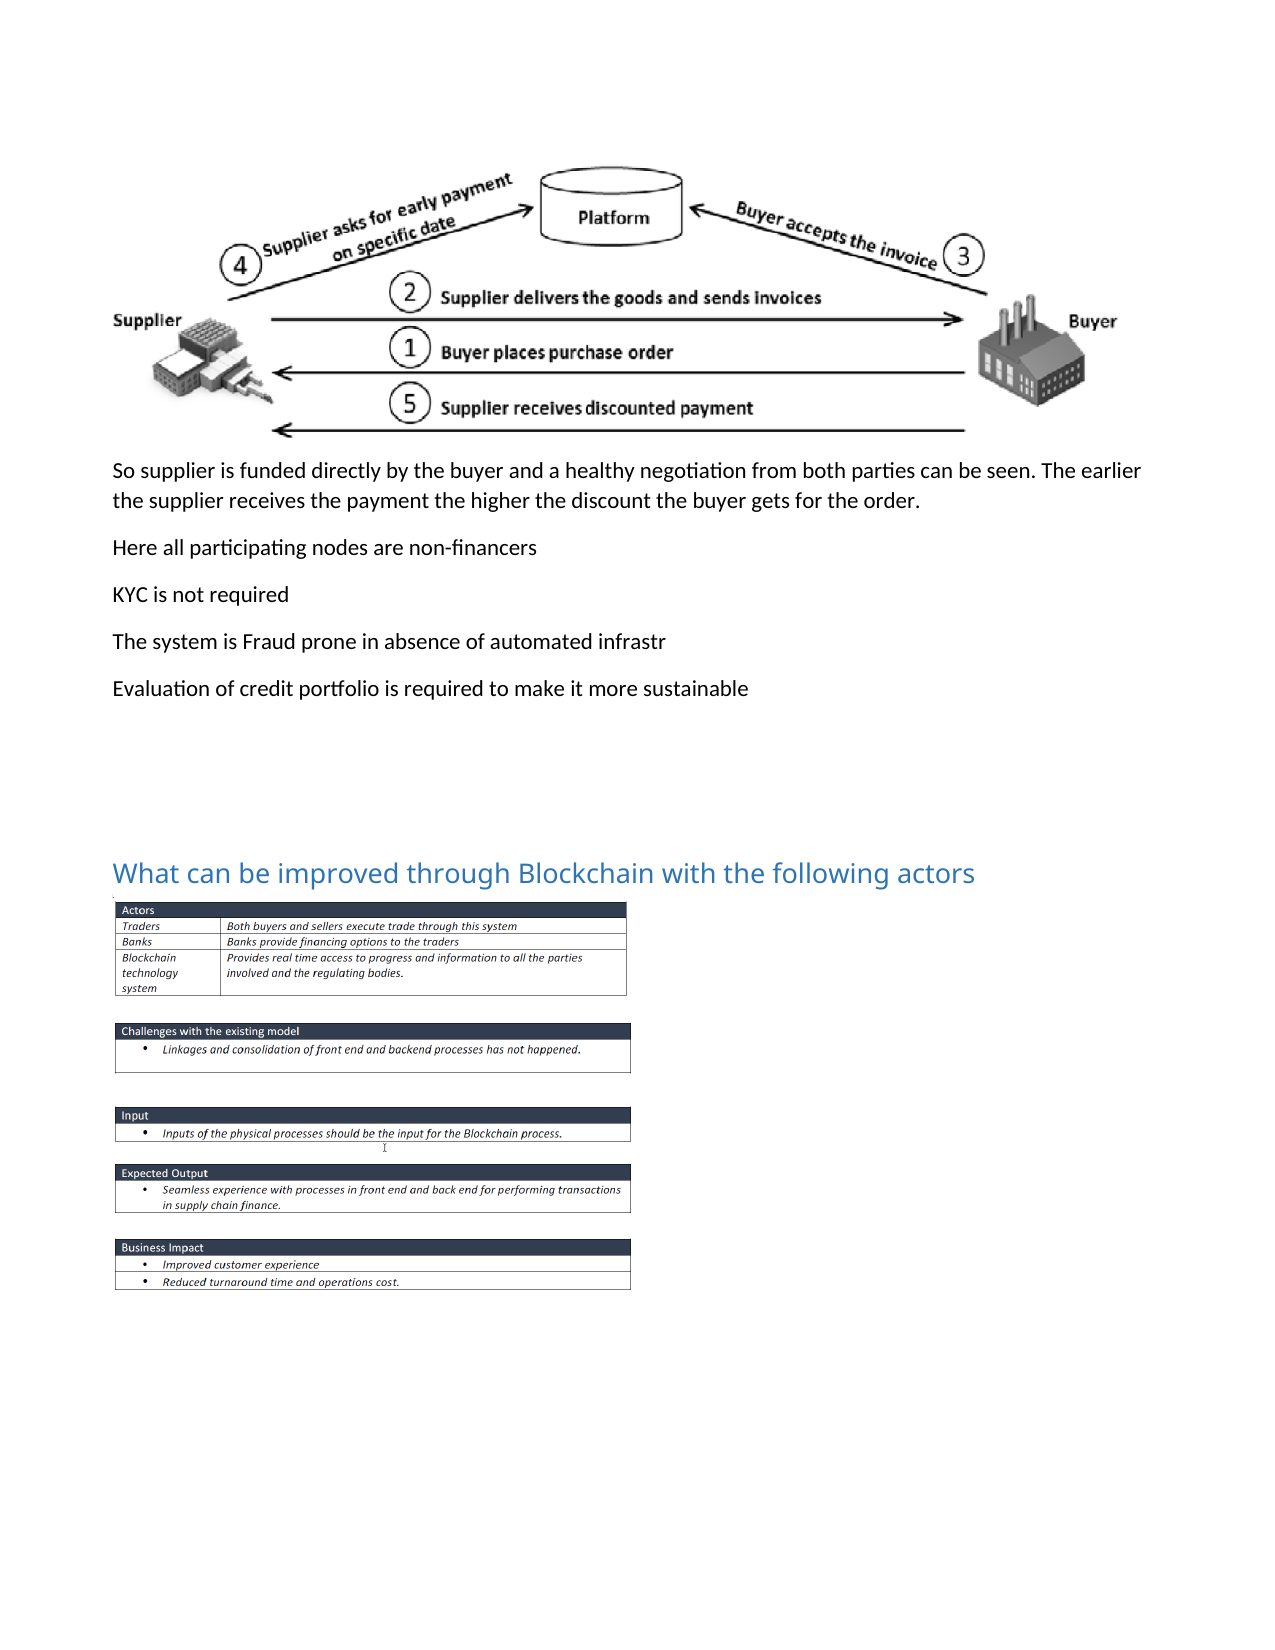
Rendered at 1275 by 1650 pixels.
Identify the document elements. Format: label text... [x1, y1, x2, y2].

picture [112, 894, 633, 1000]
text KYC is not required [112, 580, 1162, 608]
text Here all participating nodes are non-financers [112, 533, 1162, 561]
picture [112, 1020, 635, 1294]
text So supplier is funded directly by the buyer and a healthy negotiation from both parties can be seen. The earlier the supplier receives the payment the higher the discount the buyer gets for the order. [112, 456, 1162, 514]
subtitle What can be improved through Blockchain with the following actors [112, 854, 1162, 891]
text Evaluation of credit portfolio is required to make it more sustainable [112, 674, 1162, 702]
text The system is Fraud prone in absence of automated infrastr [112, 627, 1162, 655]
picture [112, 150, 1121, 438]
